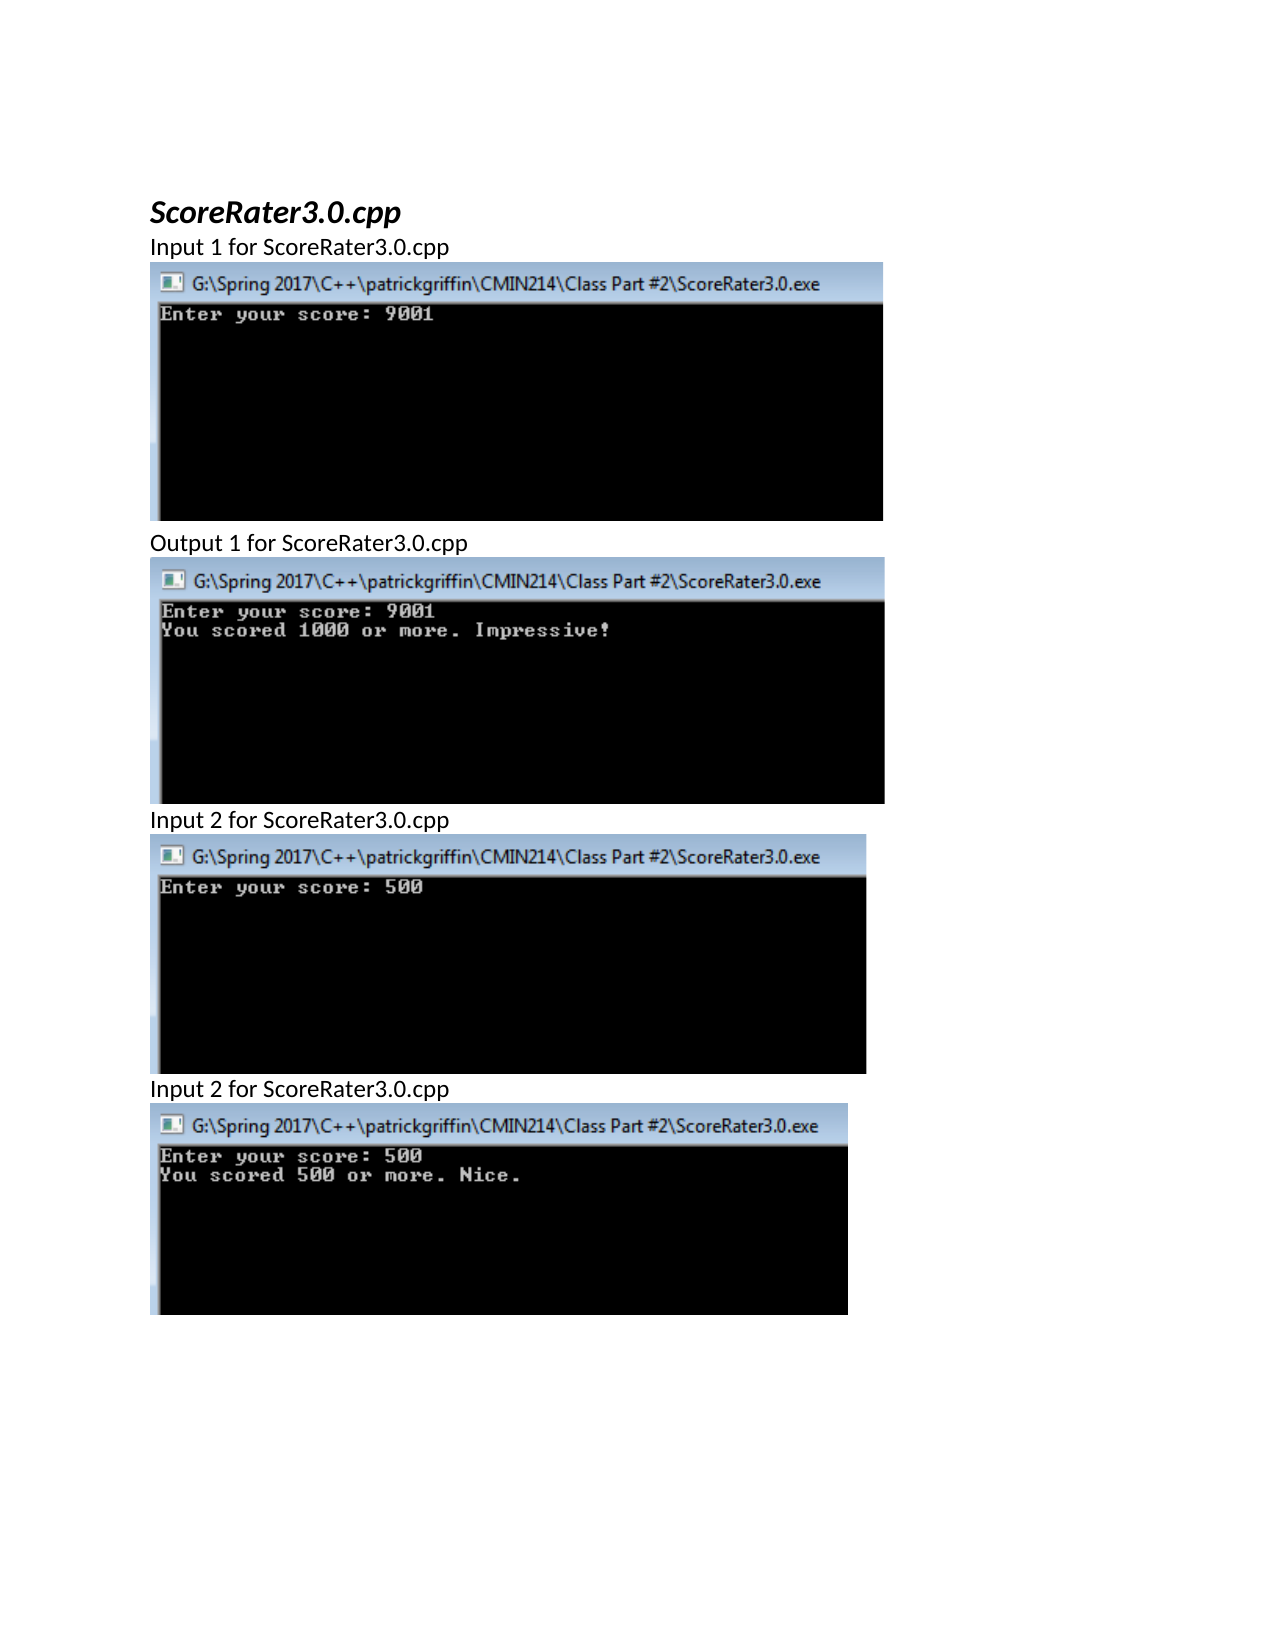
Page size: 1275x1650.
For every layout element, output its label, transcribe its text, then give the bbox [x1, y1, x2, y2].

picture [150, 262, 884, 521]
picture [150, 557, 885, 804]
picture [150, 834, 867, 1074]
text ScoreRater3.0.cpp [150, 191, 1125, 231]
text Output 1 for ScoreRater3.0.cpp [150, 527, 1125, 557]
picture [150, 1103, 848, 1315]
